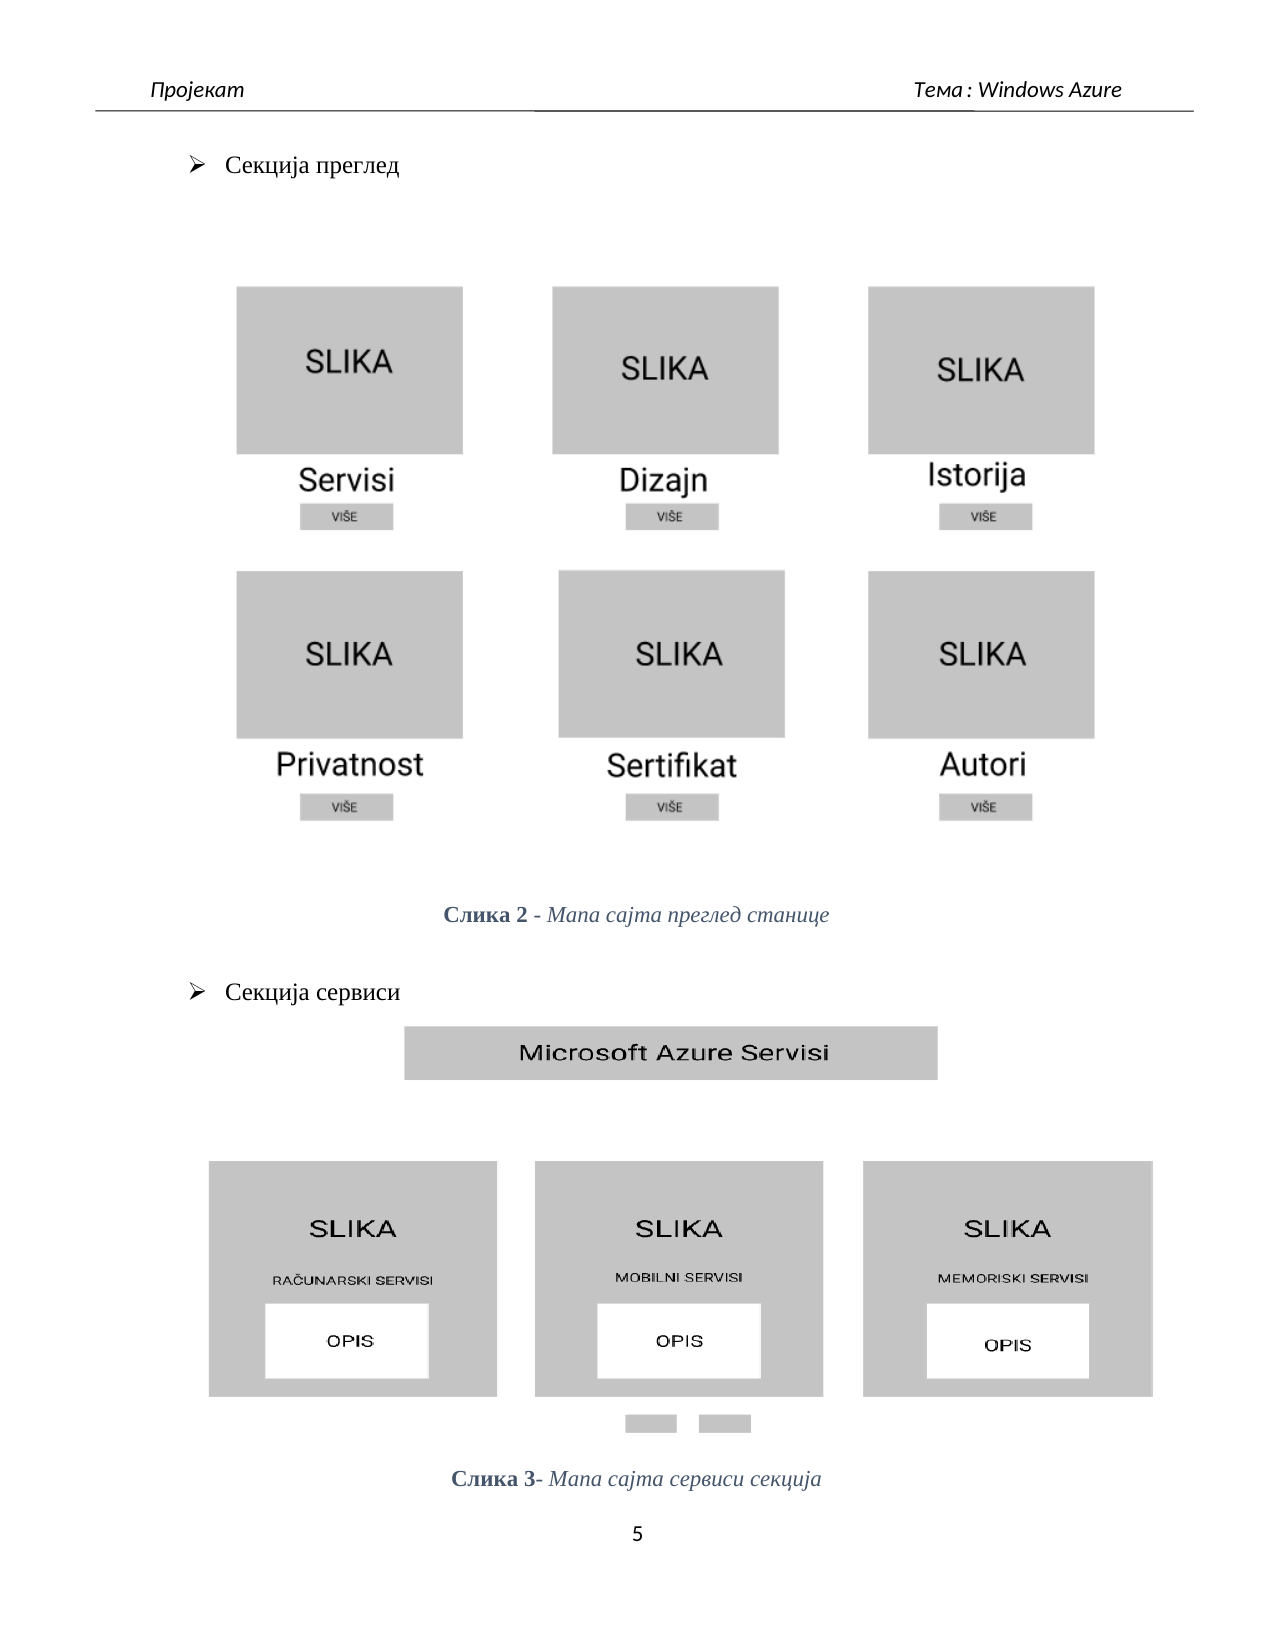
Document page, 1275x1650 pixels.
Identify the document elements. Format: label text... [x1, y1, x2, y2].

text Слика 2 - Мапа сајта преглед станице [150, 901, 1125, 927]
picture [187, 197, 1163, 882]
list Секција сервиси [187, 977, 1125, 1005]
picture [187, 1024, 1163, 1446]
text Слика 3- Мапа сајта сервиси секција [150, 1465, 1125, 1491]
list Секција преглед [187, 150, 1125, 179]
